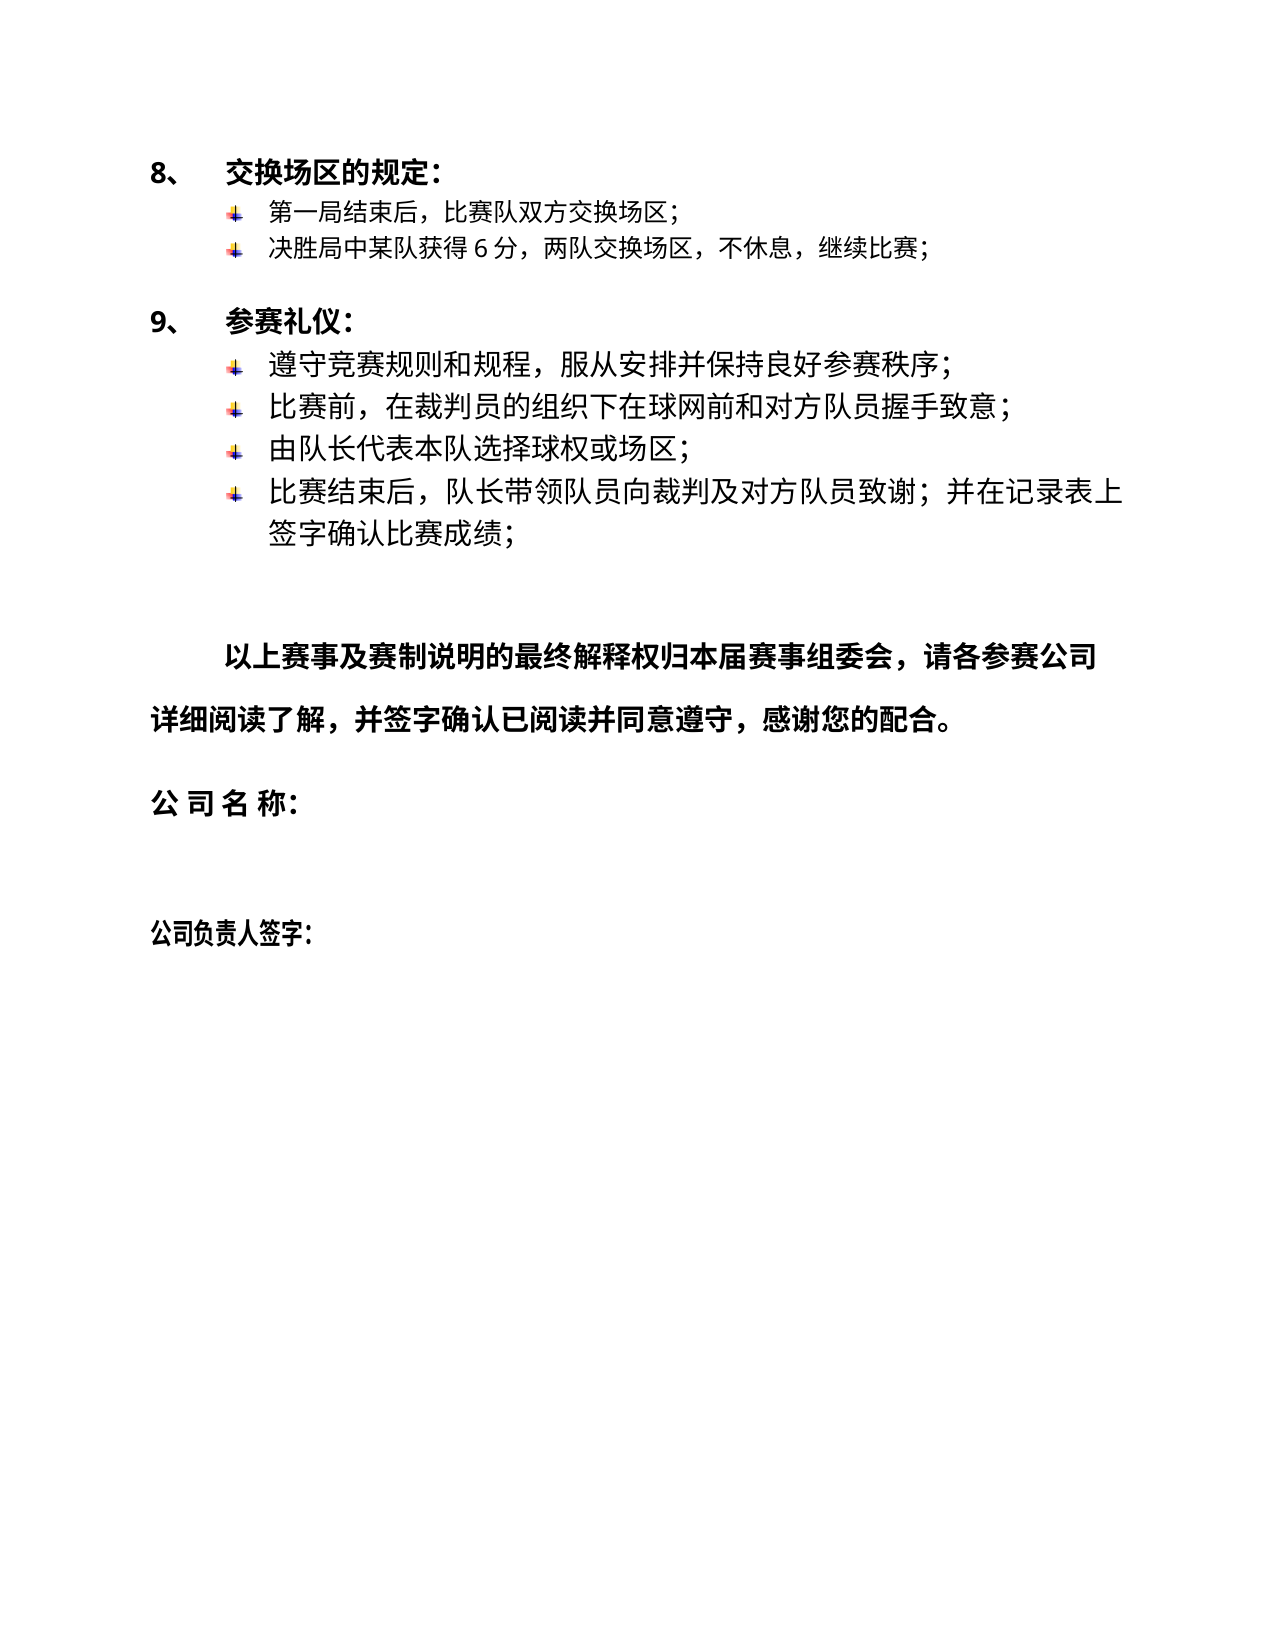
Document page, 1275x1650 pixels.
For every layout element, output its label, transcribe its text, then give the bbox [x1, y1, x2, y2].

list 决胜局中某队获得6分，两队交换场区，不休息，继续比赛； [225, 229, 1125, 265]
picture [226, 204, 243, 222]
list 第一局结束后，比赛队双方交换场区； [225, 192, 1125, 229]
text 公司负责人签字： [150, 910, 1125, 952]
list 遵守竞赛规则和规程，服从安排并保持良好参赛秩序； [225, 341, 1125, 384]
picture [226, 241, 243, 258]
list 比赛前，在裁判员的组织下在球网前和对方队员握手致意； [225, 384, 1125, 426]
picture [226, 443, 243, 460]
list 参赛礼仪： [150, 299, 1125, 341]
picture [226, 485, 243, 502]
list 比赛结束后，队长带领队员向裁判及对方队员致谢；并在记录表上签字确认比赛成绩； [225, 468, 1125, 553]
list 由队长代表本队选择球权或场区； [225, 426, 1125, 468]
picture [226, 358, 243, 376]
text 公 司 名 称： [150, 781, 1125, 823]
text 以上赛事及赛制说明的最终解释权归本届赛事组委会，请各参赛公司详细阅读了解，并签字确认已阅读并同意遵守，感谢您的配合。 [150, 633, 1125, 739]
picture [226, 400, 243, 418]
list 交换场区的规定： [150, 150, 1125, 192]
